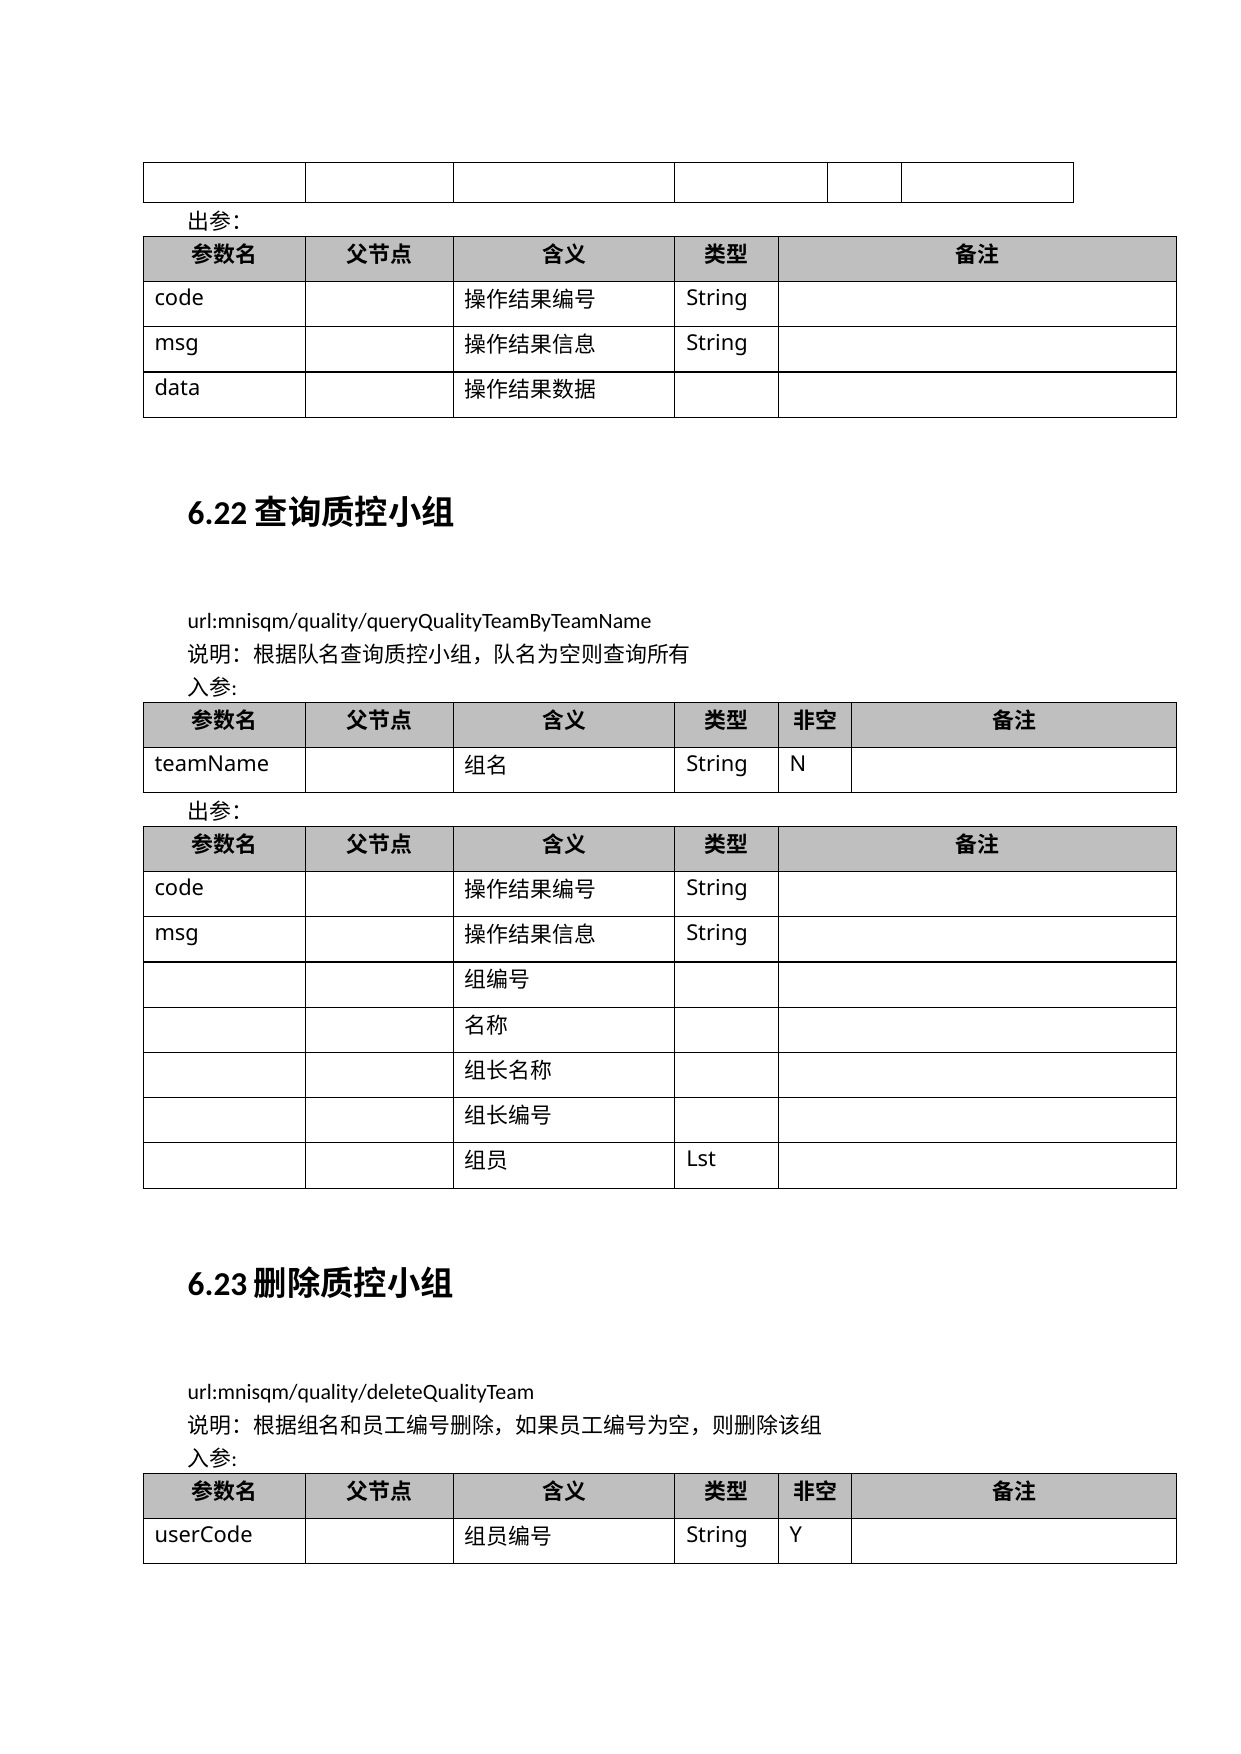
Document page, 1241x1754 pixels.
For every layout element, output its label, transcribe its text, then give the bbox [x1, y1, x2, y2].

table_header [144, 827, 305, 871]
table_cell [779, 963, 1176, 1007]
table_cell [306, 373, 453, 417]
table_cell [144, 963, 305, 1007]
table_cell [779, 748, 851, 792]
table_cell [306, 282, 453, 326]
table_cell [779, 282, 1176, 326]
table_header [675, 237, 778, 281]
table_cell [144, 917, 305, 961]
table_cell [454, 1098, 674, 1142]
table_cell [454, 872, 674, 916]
text 入参: [187, 1440, 1053, 1473]
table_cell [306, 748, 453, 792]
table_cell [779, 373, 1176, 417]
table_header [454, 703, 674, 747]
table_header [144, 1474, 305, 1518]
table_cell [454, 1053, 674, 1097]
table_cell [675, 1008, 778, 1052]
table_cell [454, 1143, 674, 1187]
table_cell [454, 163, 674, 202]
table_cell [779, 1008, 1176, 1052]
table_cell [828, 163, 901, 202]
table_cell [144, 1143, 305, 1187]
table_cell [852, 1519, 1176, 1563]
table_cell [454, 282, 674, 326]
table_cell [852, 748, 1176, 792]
text url:mnisqm/quality/queryQualityTeamByTeamName [187, 604, 1053, 637]
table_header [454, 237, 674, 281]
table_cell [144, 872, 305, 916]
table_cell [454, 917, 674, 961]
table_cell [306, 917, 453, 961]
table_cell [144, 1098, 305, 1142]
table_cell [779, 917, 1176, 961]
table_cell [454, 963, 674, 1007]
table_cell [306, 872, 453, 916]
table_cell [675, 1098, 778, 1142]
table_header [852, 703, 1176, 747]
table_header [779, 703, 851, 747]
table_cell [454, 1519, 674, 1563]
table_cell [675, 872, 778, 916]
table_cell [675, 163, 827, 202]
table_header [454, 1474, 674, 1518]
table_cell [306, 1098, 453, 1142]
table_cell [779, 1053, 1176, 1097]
subtitle 6.22 查询质控小组 [187, 477, 1053, 542]
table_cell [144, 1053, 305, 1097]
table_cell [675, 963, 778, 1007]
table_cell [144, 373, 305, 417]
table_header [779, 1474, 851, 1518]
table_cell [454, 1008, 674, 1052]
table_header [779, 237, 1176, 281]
subtitle 6.23删除质控小组 [187, 1248, 1053, 1313]
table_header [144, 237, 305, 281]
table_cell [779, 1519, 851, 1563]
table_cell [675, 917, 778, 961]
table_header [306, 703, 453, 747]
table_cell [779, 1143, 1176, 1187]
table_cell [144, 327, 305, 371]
text 说明：根据队名查询质控小组，队名为空则查询所有 [187, 637, 1053, 669]
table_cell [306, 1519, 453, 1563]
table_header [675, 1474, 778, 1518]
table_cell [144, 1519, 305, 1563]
text 说明：根据组名和员工编号删除，如果员工编号为空，则删除该组 [187, 1408, 1053, 1440]
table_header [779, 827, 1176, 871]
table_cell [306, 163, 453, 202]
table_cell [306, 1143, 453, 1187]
text 出参： [187, 793, 1053, 826]
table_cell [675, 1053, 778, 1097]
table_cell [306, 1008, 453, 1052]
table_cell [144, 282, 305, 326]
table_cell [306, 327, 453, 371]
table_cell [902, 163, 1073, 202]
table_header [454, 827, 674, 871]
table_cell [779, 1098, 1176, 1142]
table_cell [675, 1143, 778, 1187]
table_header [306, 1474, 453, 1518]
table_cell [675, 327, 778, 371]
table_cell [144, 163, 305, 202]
text url:mnisqm/quality/deleteQualityTeam [187, 1375, 1053, 1408]
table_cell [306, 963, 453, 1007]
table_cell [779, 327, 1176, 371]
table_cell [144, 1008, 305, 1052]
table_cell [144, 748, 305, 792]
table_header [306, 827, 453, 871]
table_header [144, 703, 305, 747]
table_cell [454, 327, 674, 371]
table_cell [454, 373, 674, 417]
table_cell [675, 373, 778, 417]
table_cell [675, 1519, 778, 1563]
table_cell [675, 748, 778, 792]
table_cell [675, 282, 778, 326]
text 入参: [187, 669, 1053, 702]
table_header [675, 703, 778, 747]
text 出参： [187, 203, 1053, 236]
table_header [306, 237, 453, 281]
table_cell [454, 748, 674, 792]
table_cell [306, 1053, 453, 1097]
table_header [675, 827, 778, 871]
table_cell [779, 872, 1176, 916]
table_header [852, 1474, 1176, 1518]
